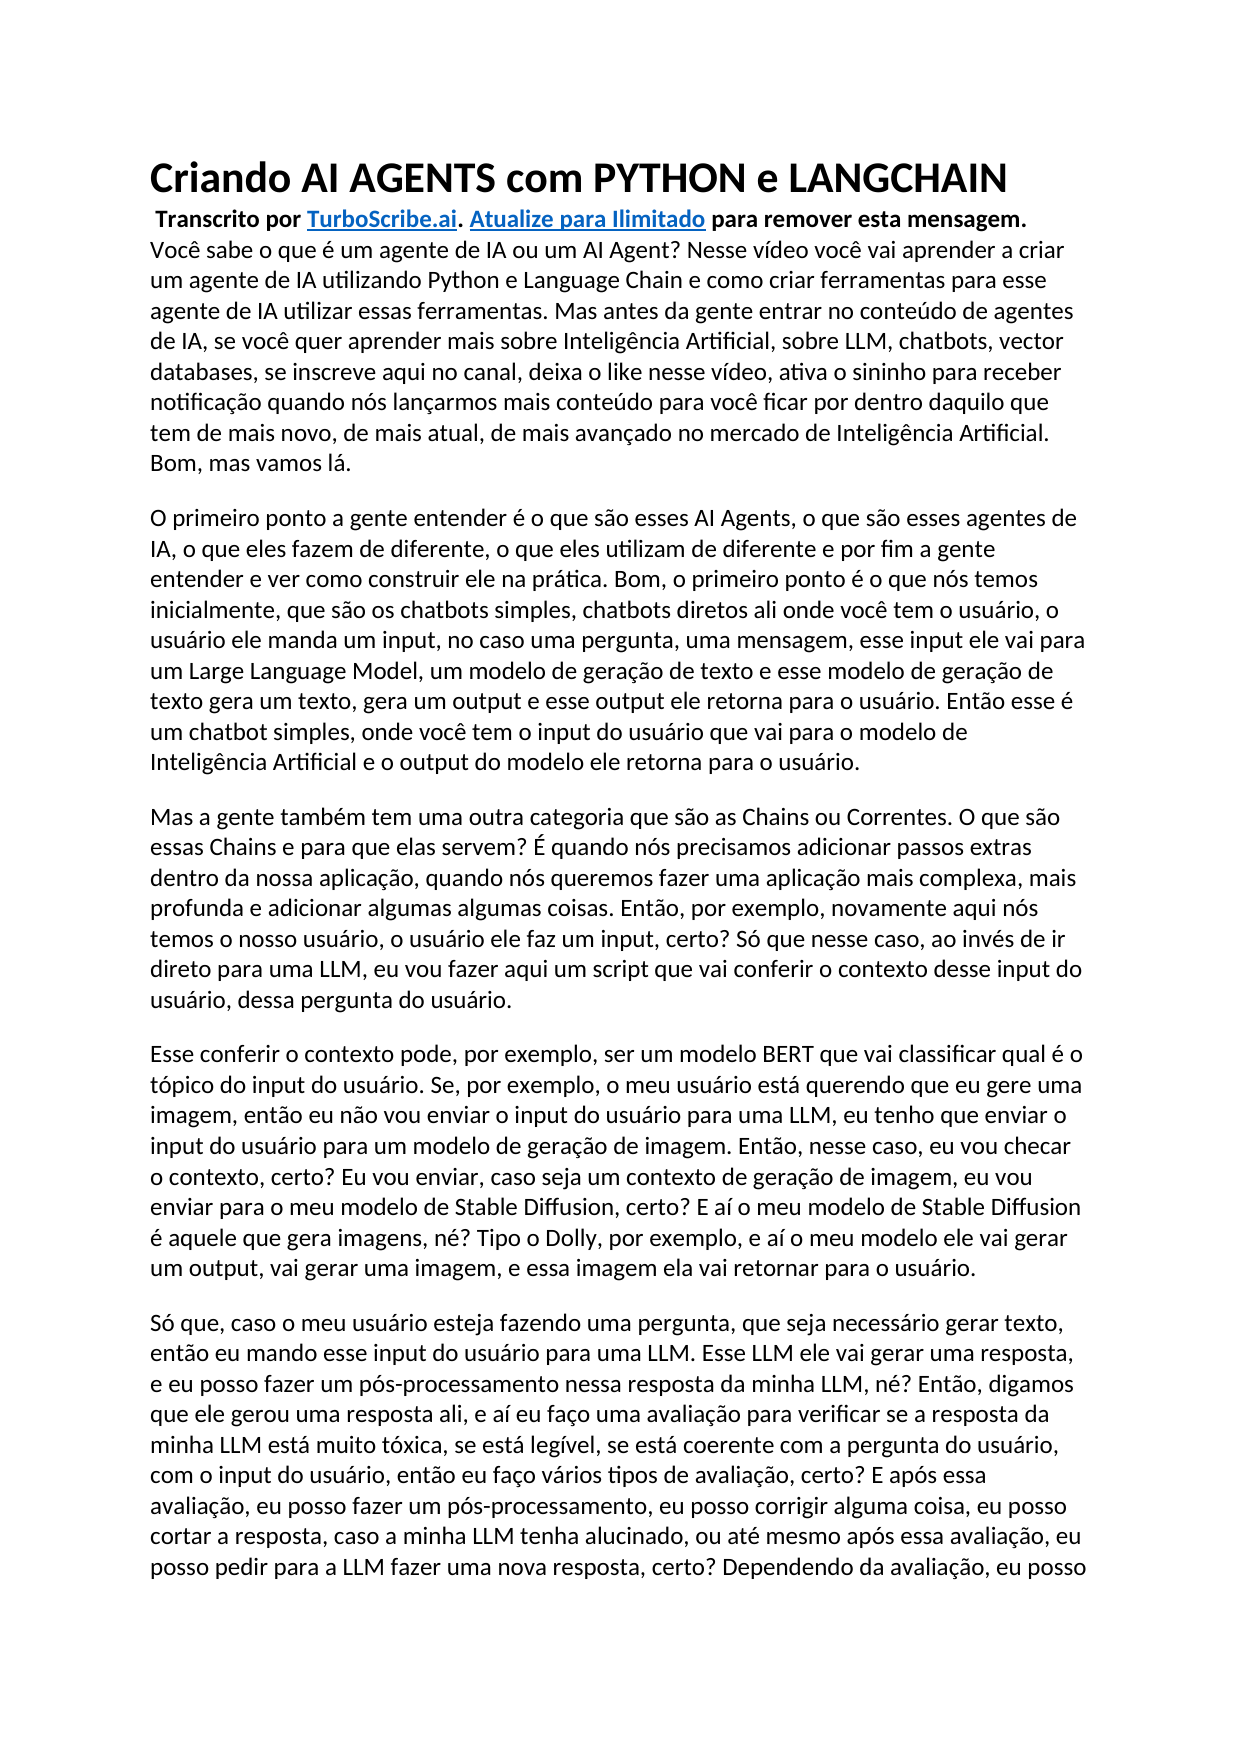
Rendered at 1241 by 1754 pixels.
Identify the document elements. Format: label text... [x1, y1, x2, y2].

text Transcrito por TurboScribe.ai. Atualize para Ilimitado para remover esta mensagem. [150, 203, 1090, 234]
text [150, 1307, 1090, 1582]
text Esse conferir o contexto pode, por exemplo, ser um modelo BERT que vai classificar qual é o tópico do input do usuário. Se, por exemplo, o meu usuário está querendo que eu gere uma imagem, então eu não vou enviar o input do usuário para uma LLM, eu tenho que enviar o input do usuário para um modelo de geração de imagem. Então, nesse caso, eu vou checar o contexto, certo? Eu vou enviar, caso seja um contexto de geração de imagem, eu vou enviar para o meu modelo de Stable Diffusion, certo? E aí o meu modelo de Stable Diffusion é aquele que gera imagens, né? Tipo o Dolly, por exemplo, e aí o meu modelo ele vai gerar um output, vai gerar uma imagem, e essa imagem ela vai retornar para o usuário. [150, 1039, 1090, 1283]
text Mas a gente também tem uma outra categoria que são as Chains ou Correntes. O que são essas Chains e para que elas servem? É quando nós precisamos adicionar passos extras dentro da nossa aplicação, quando nós queremos fazer uma aplicação mais complexa, mais profunda e adicionar algumas algumas coisas. Então, por exemplo, novamente aqui nós temos o nosso usuário, o usuário ele faz um input, certo? Só que nesse caso, ao invés de ir direto para uma LLM, eu vou fazer aqui um script que vai conferir o contexto desse input do usuário, dessa pergunta do usuário. [150, 801, 1090, 1014]
text Você sabe o que é um agente de IA ou um AI Agent? Nesse vídeo você vai aprender a criar um agente de IA utilizando Python e Language Chain e como criar ferramentas para esse agente de IA utilizar essas ferramentas. Mas antes da gente entrar no conteúdo de agentes de IA, se você quer aprender mais sobre Inteligência Artificial, sobre LLM, chatbots, vector databases, se inscreve aqui no canal, deixa o like nesse vídeo, ativa o sininho para receber notificação quando nós lançarmos mais conteúdo para você ficar por dentro daquilo que tem de mais novo, de mais atual, de mais avançado no mercado de Inteligência Artificial. Bom, mas vamos lá. [150, 234, 1090, 478]
text Criando AI AGENTS com PYTHON e LANGCHAIN [150, 150, 1090, 203]
text O primeiro ponto a gente entender é o que são esses AI Agents, o que são esses agentes de IA, o que eles fazem de diferente, o que eles utilizam de diferente e por fim a gente entender e ver como construir ele na prática. Bom, o primeiro ponto é o que nós temos inicialmente, que são os chatbots simples, chatbots diretos ali onde você tem o usuário, o usuário ele manda um input, no caso uma pergunta, uma mensagem, esse input ele vai para um Large Language Model, um modelo de geração de texto e esse modelo de geração de texto gera um texto, gera um output e esse output ele retorna para o usuário. Então esse é um chatbot simples, onde você tem o input do usuário que vai para o modelo de Inteligência Artificial e o output do modelo ele retorna para o usuário. [150, 502, 1090, 777]
